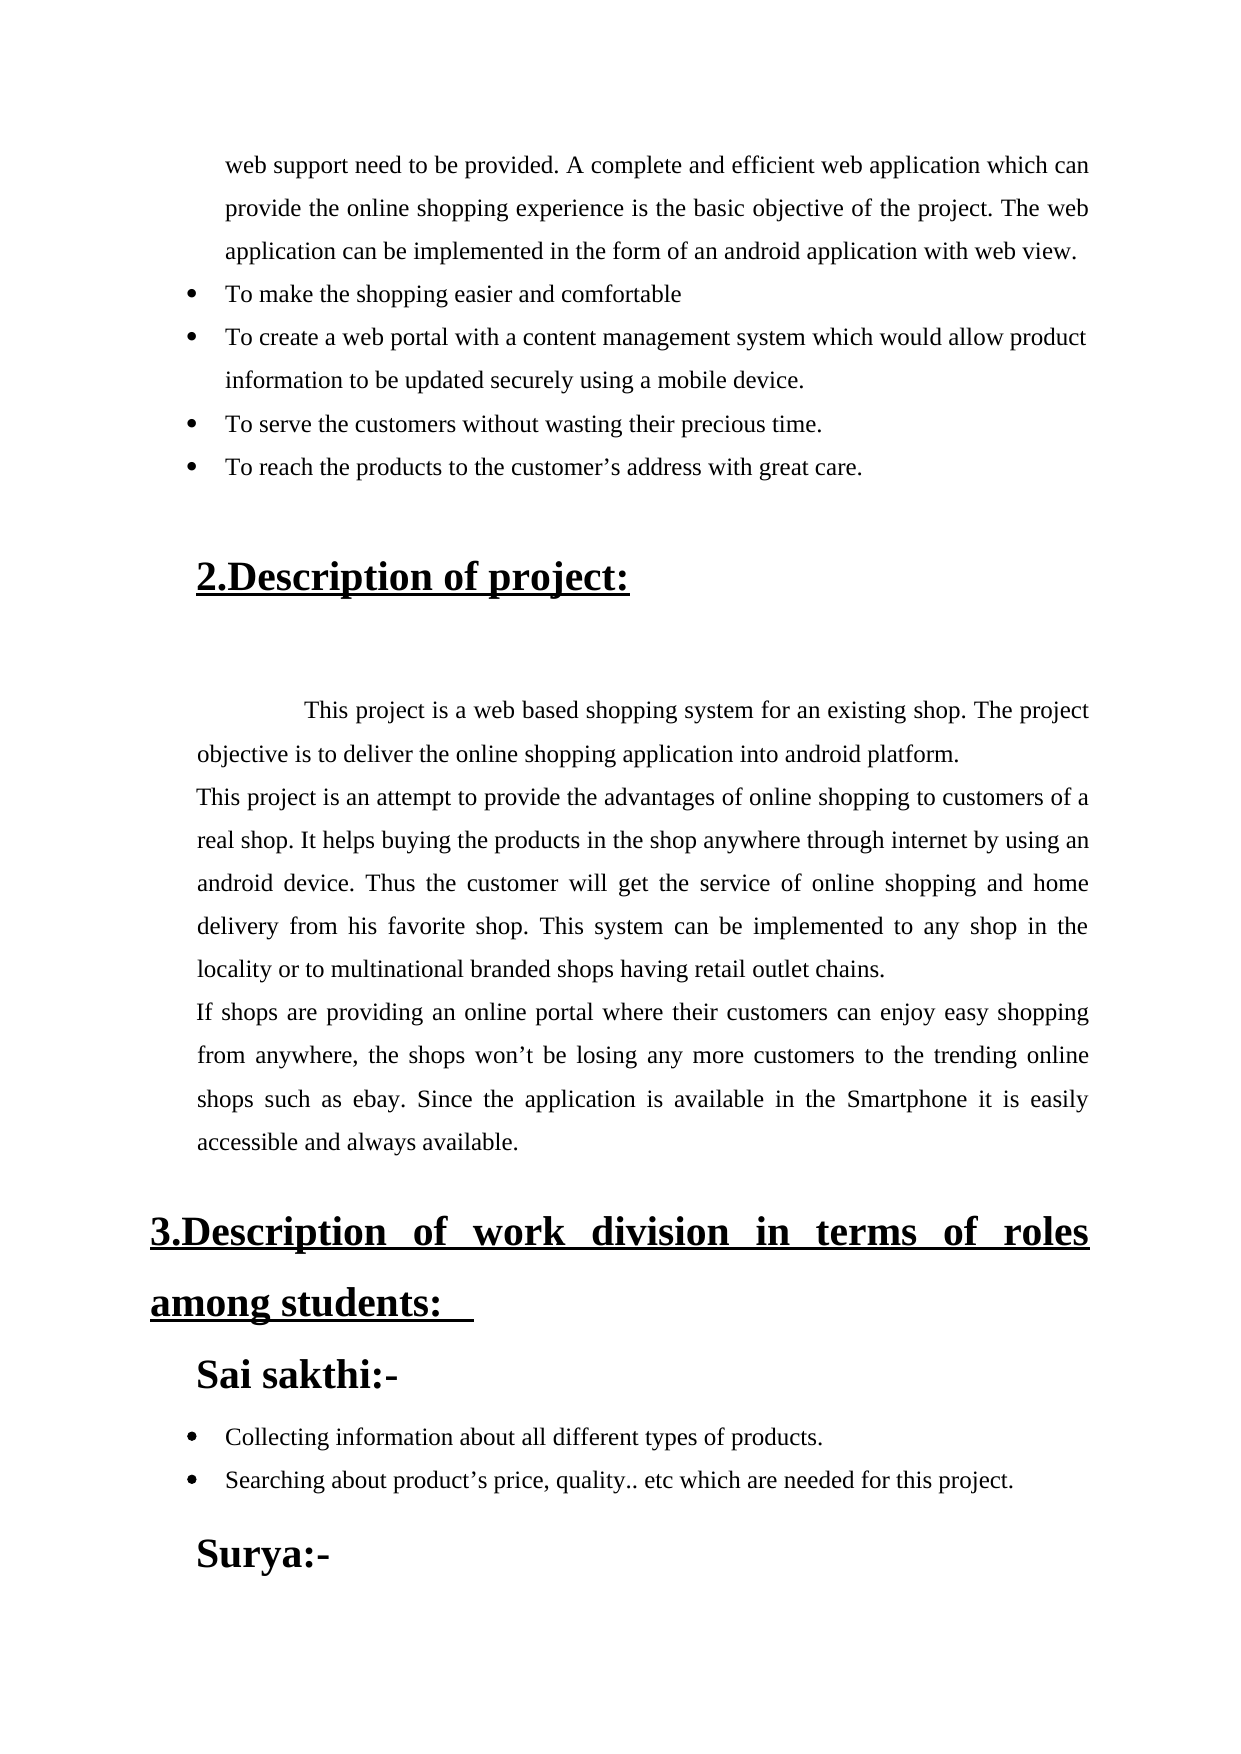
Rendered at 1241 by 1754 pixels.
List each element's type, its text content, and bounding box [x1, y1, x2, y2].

text This project is a web based shopping system for an existing shop. The project objective is to deliver the online shopping application into android platform. [196, 696, 1090, 767]
text If shops are providing an online portal where their customers can enjoy easy shopping from anywhere, the shops won’t be losing any more customers to the trending online shops such as ebay. Since the application is available in the Smartphone it is easily accessible and always available. [196, 997, 1090, 1156]
list Collecting information about all different types of products. [187, 1422, 1090, 1450]
list To reach the products to the customer’s address with great care. [187, 452, 1090, 481]
text Surya:- [196, 1529, 1090, 1577]
text This project is an attempt to provide the advantages of online shopping to customers of a real shop. It helps buying the products in the shop anywhere through internet by using an android device. Thus the customer will get the service of online shopping and home delivery from his favorite shop. This system can be implemented to any shop in the locality or to multinational branded shops having retail outlet chains. [196, 782, 1090, 983]
list To create a web portal with a content management system which would allow product information to be updated securely using a mobile device. [187, 322, 1090, 394]
text 3.Description of work division in terms of roles among students: [150, 1250, 1090, 1326]
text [224, 150, 1090, 265]
list Searching about product’s price, quality.. etc which are needed for this project. [187, 1465, 1090, 1493]
text 2.Description of project: [196, 552, 1090, 600]
text 3.Description of work division in terms of roles among students: [150, 1206, 1090, 1247]
list To serve the customers without wasting their precious time. [187, 409, 1090, 437]
list To make the shopping easier and comfortable [187, 279, 1090, 308]
text Sai sakthi:- [196, 1350, 1090, 1398]
